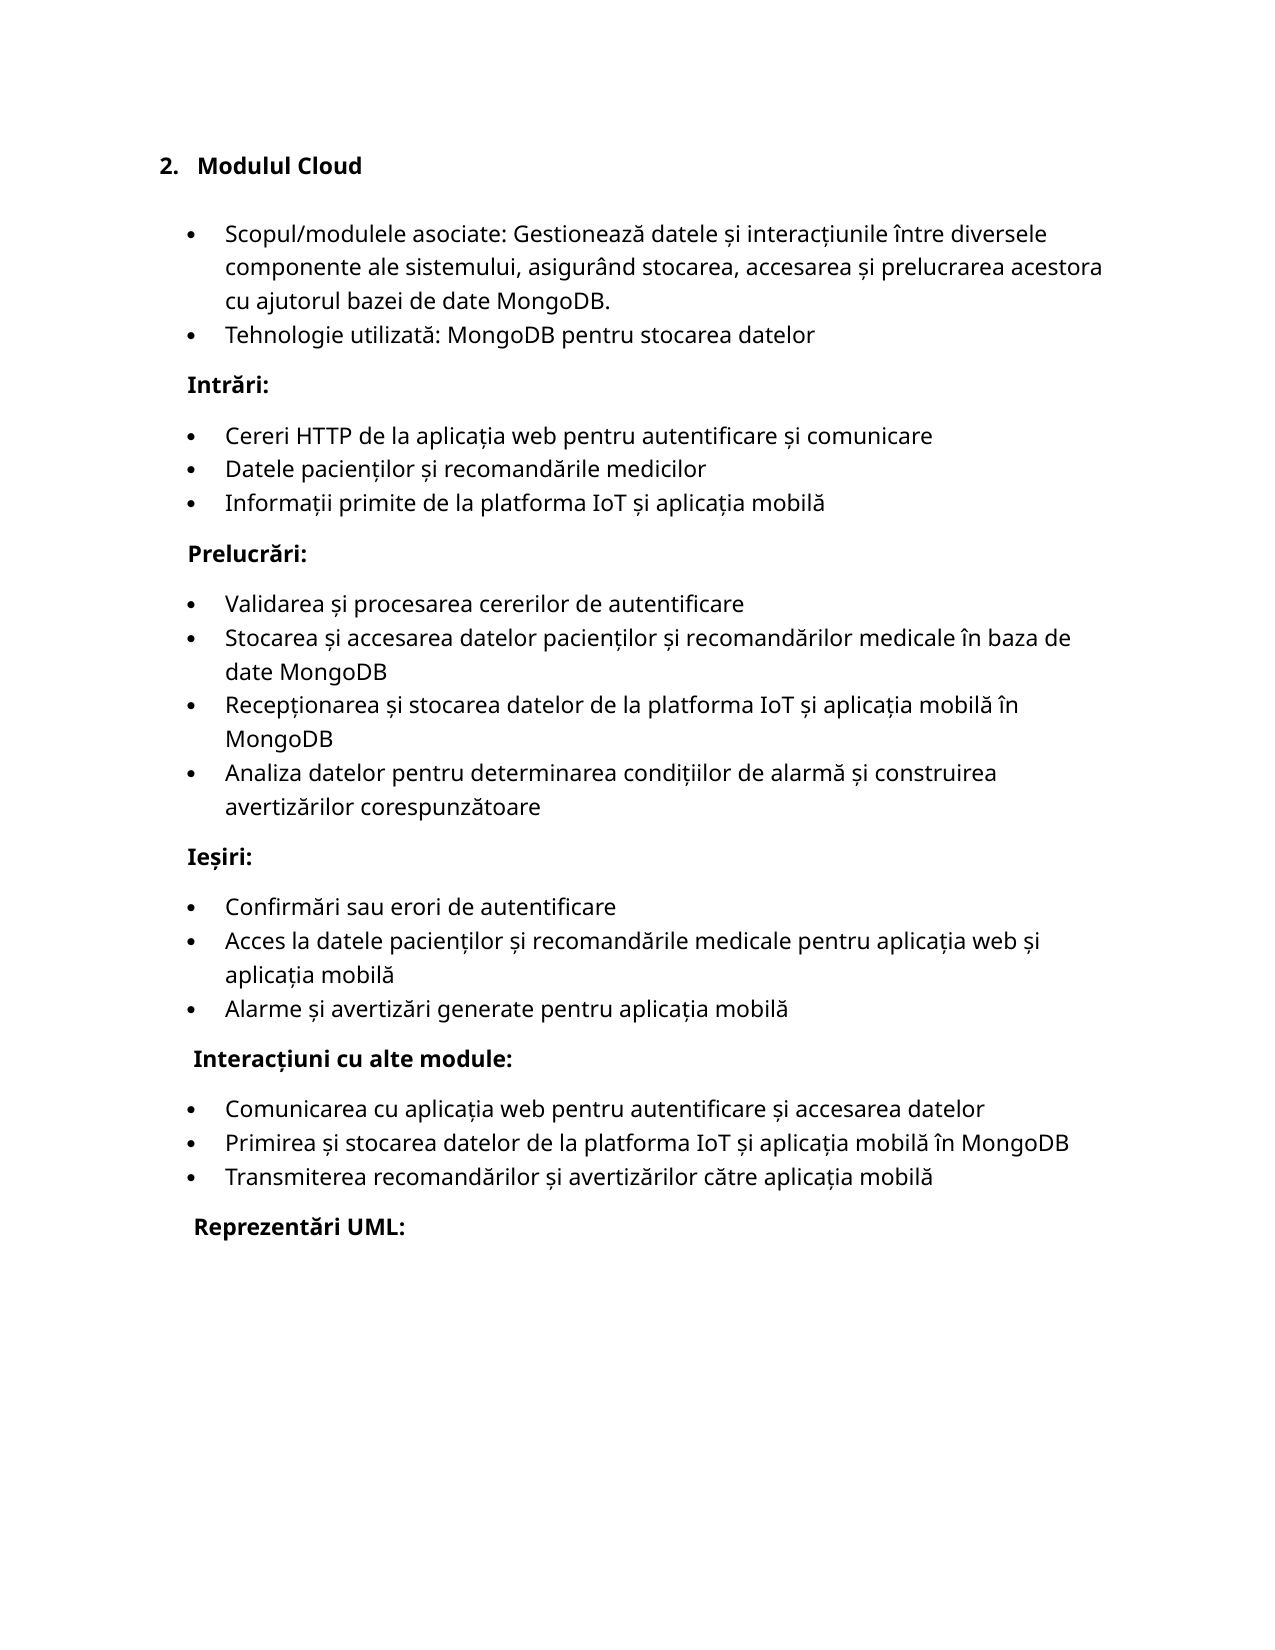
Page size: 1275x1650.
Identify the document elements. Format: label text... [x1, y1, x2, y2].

text Prelucrări: [150, 537, 1125, 569]
list Scopul/modulele asociate: Gestionează datele și interacțiunile între diversele componente ale sistemului, asigurând stocarea, accesarea și prelucrarea acestora cu ajutorul bazei de date MongoDB. [187, 217, 1125, 316]
list Acces la datele pacienților și recomandările medicale pentru aplicația web și aplicația mobilă [187, 925, 1125, 990]
list Recepționarea și stocarea datelor de la platforma IoT și aplicația mobilă în MongoDB [187, 689, 1125, 754]
list Informații primite de la platforma IoT și aplicația mobilă [187, 487, 1125, 518]
list Primirea și stocarea datelor de la platforma IoT și aplicația mobilă în MongoDB [187, 1127, 1125, 1158]
list Analiza datelor pentru determinarea condițiilor de alarmă și construirea avertizărilor corespunzătoare [187, 757, 1125, 822]
list Datele pacienților și recomandările medicilor [187, 453, 1125, 484]
text Intrări: [150, 369, 1125, 400]
text Reprezentări UML: [150, 1211, 1125, 1242]
list Validarea și procesarea cererilor de autentificare [187, 588, 1125, 619]
list Transmiterea recomandărilor și avertizărilor către aplicația mobilă [187, 1161, 1125, 1192]
list Modulul Cloud [159, 150, 1125, 181]
list Cereri HTTP de la aplicația web pentru autentificare și comunicare [187, 419, 1125, 451]
list Tehnologie utilizată: MongoDB pentru stocarea datelor [187, 319, 1125, 350]
text Ieșiri: [150, 841, 1125, 872]
list Comunicarea cu aplicația web pentru autentificare și accesarea datelor [187, 1093, 1125, 1124]
list Alarme și avertizări generate pentru aplicația mobilă [187, 992, 1125, 1024]
text Interacțiuni cu alte module: [150, 1043, 1125, 1074]
list Stocarea și accesarea datelor pacienților și recomandărilor medicale în baza de date MongoDB [187, 622, 1125, 687]
list Confirmări sau erori de autentificare [187, 891, 1125, 922]
